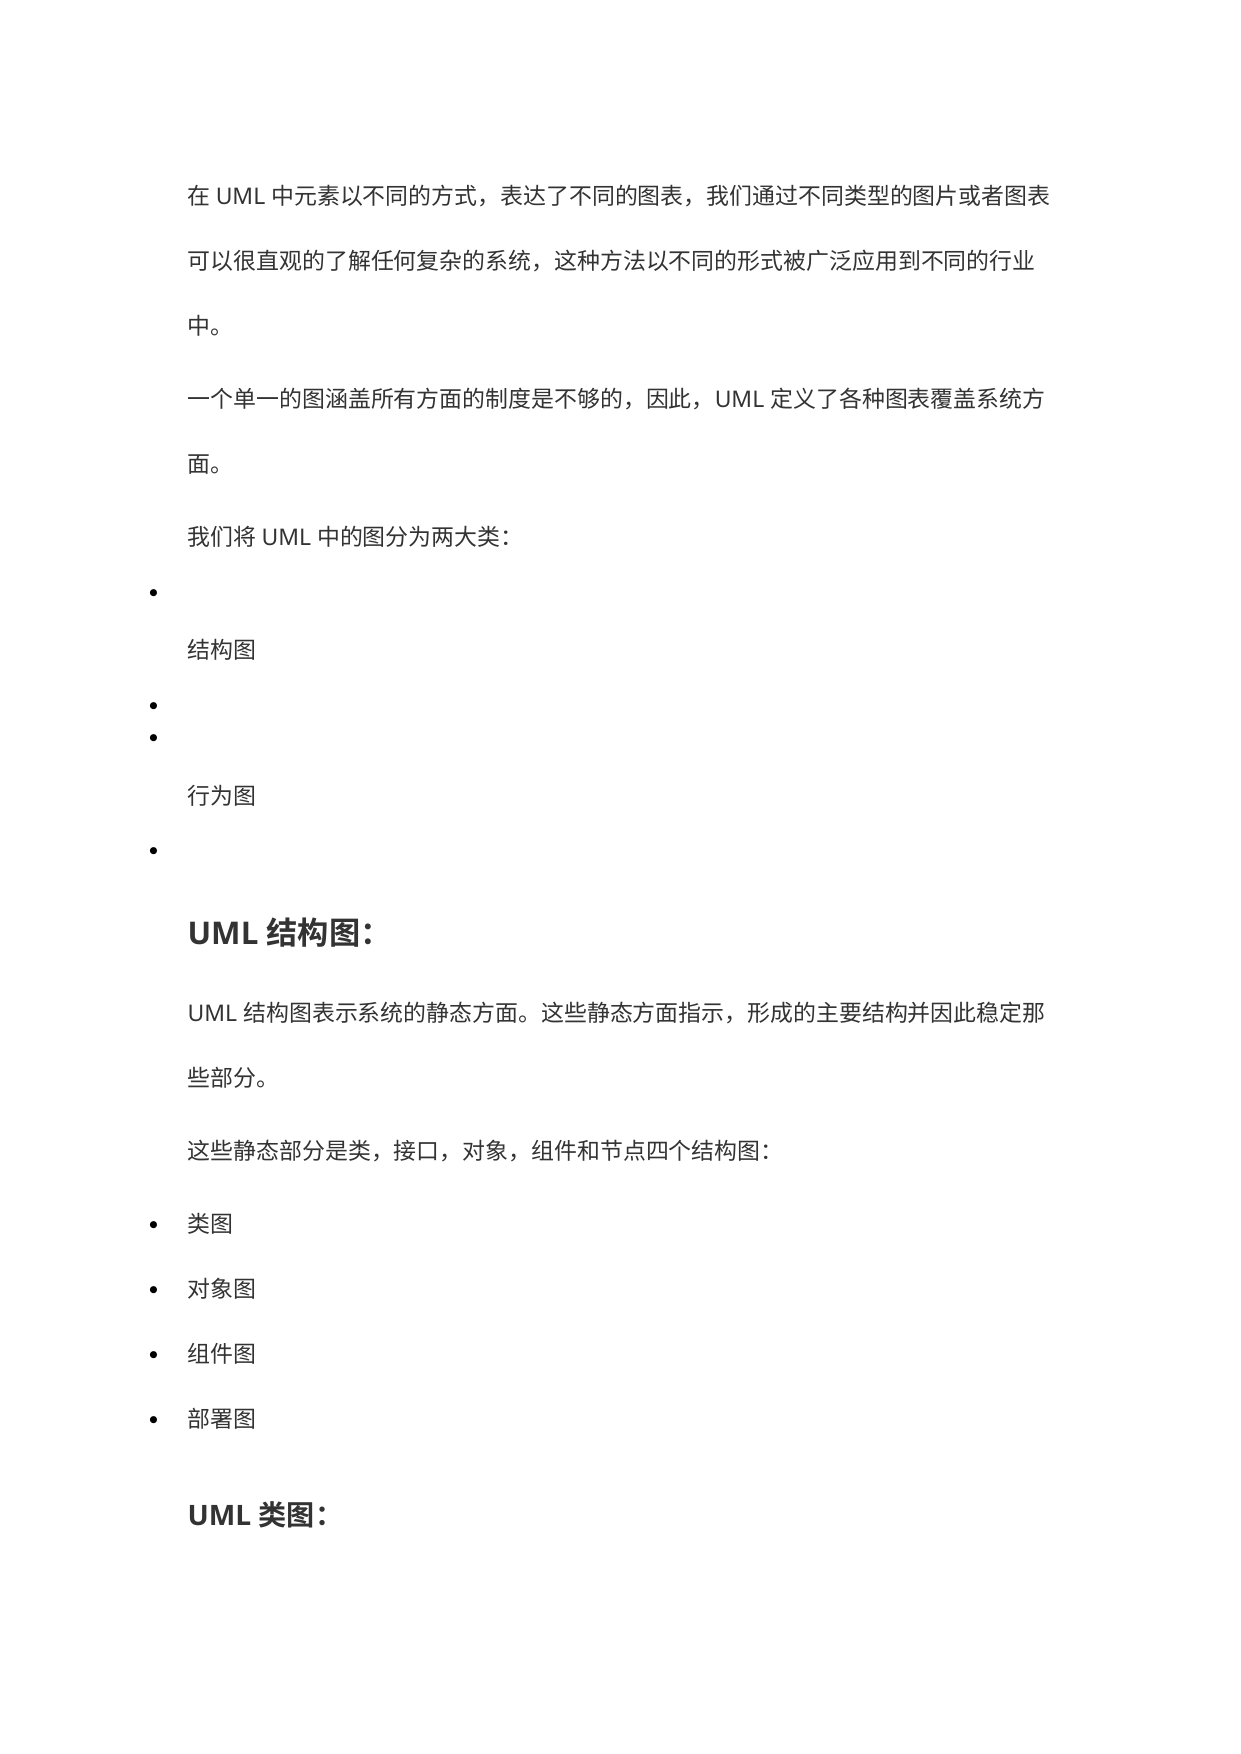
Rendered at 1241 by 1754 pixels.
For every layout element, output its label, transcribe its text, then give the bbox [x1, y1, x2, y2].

text 这些静态部分是类，接口，对象，组件和节点四个结构图： [187, 1117, 1053, 1182]
subtitle UML 类图： [187, 1481, 1053, 1546]
list 类图 [150, 1190, 1053, 1255]
text 结构图 [187, 616, 1053, 681]
text UML 结构图表示系统的静态方面。这些静态方面指示，形成的主要结构并因此稳定那些部分。 [187, 979, 1053, 1109]
text 一个单一的图涵盖所有方面的制度是不够的，因此，UML 定义了各种图表覆盖系统方面。 [187, 365, 1053, 495]
subtitle UML 结构图： [187, 898, 1053, 963]
list 对象图 [150, 1255, 1053, 1320]
text 在 UML 中元素以不同的方式，表达了不同的图表，我们通过不同类型的图片或者图表可以很直观的了解任何复杂的系统，这种方法以不同的形式被广泛应用到不同的行业中。 [187, 162, 1053, 357]
text 行为图 [187, 762, 1053, 827]
text 我们将 UML 中的图分为两大类： [187, 503, 1053, 568]
list 组件图 [150, 1320, 1053, 1385]
list 部署图 [150, 1385, 1053, 1450]
